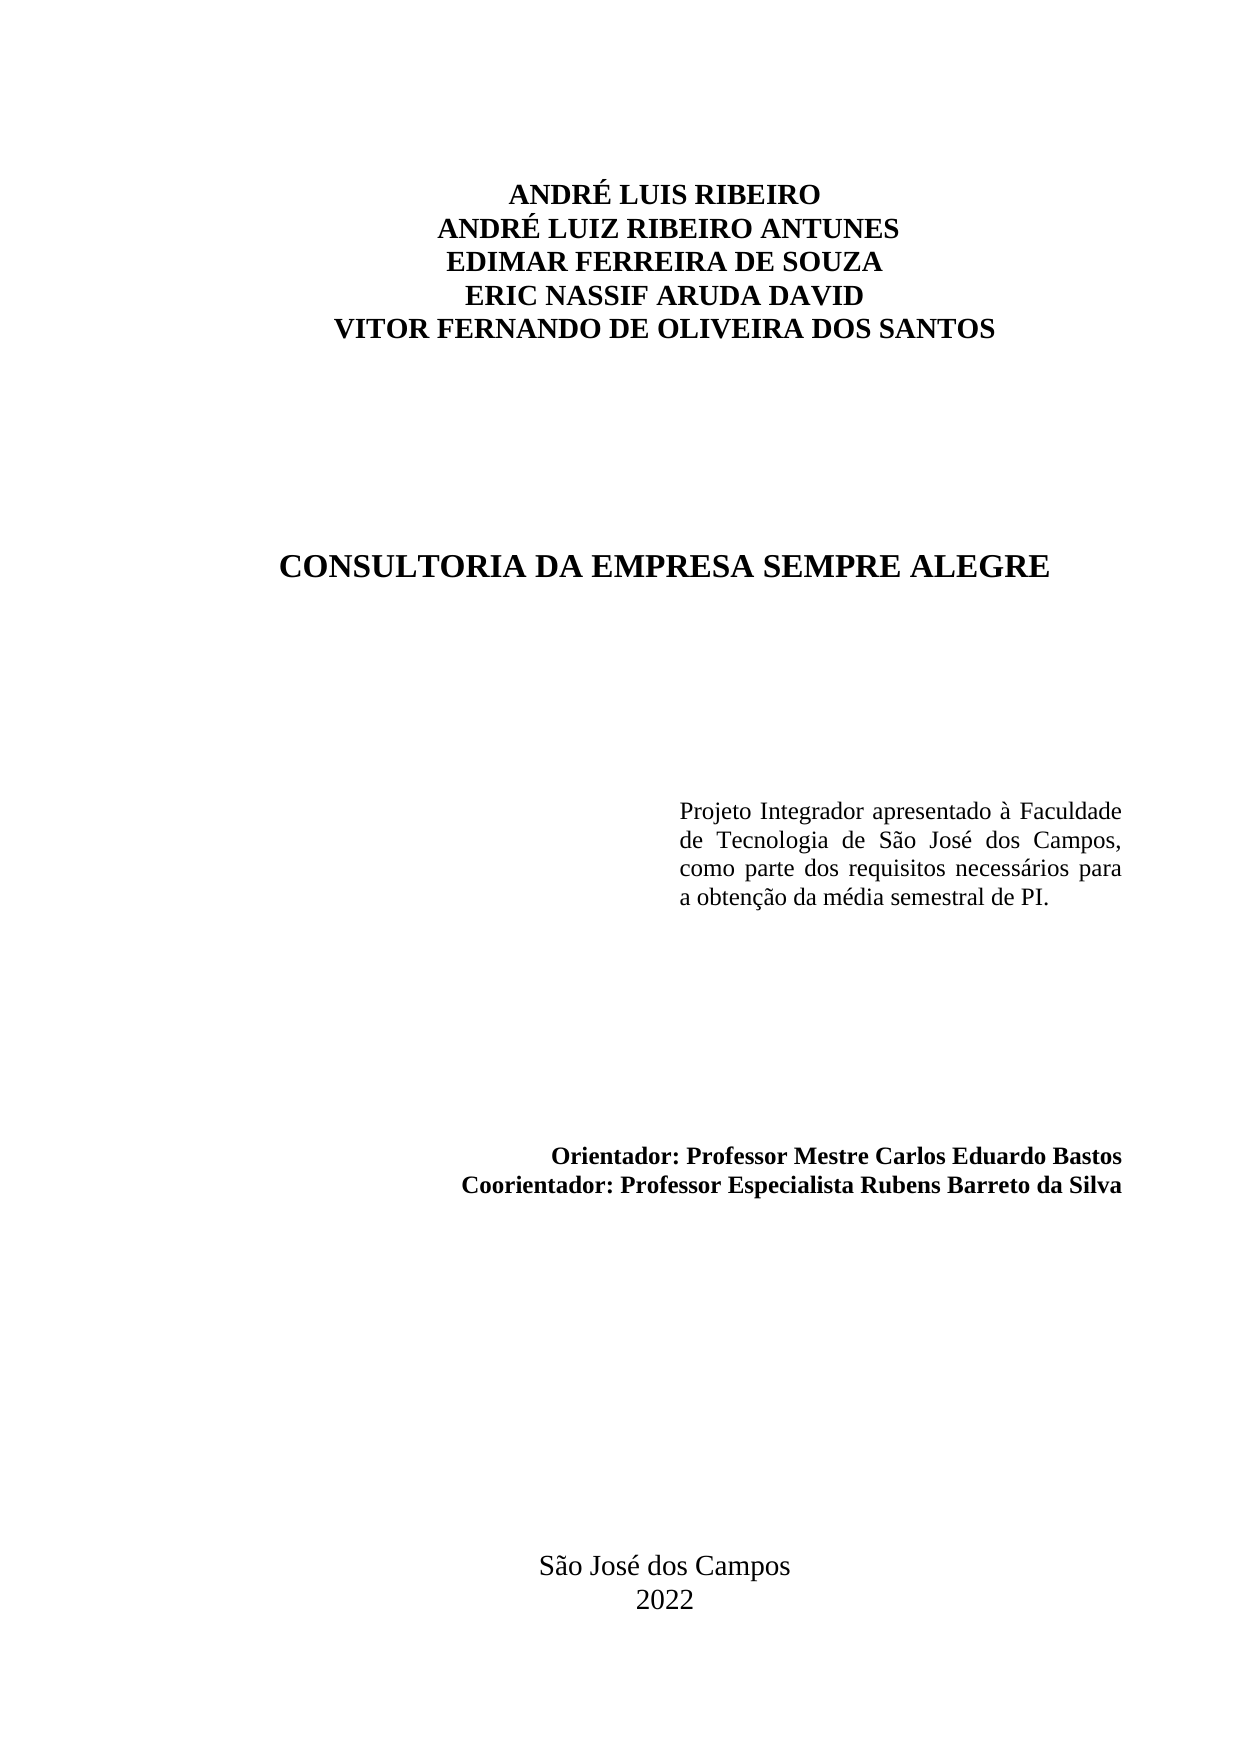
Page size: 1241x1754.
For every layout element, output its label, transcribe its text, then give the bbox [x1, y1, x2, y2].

text ANDRÉ LUIS RIBEIRO [207, 177, 1122, 211]
text 2022 [207, 1582, 1122, 1615]
text ERIC NASSIF ARUDA DAVID [207, 278, 1122, 311]
text Coorientador: Professor Especialista Rubens Barreto da Silva [207, 1170, 1122, 1198]
text Projeto Integrador apresentado à Faculdade de Tecnologia de São José dos Campos, como parte dos requisitos necessários para a obtenção da média semestral de PI. [679, 796, 1122, 911]
text Orientador: Professor Mestre Carlos Eduardo Bastos [207, 1141, 1122, 1170]
text VITOR FERNANDO DE OLIVEIRA DOS SANTOS [207, 311, 1122, 374]
text ANDRÉ LUIZ RIBEIRO ANTUNES [207, 211, 1122, 244]
text São José dos Campos [207, 1548, 1122, 1582]
text EDIMAR FERREIRA DE SOUZA [207, 244, 1122, 278]
text CONSULTORIA DA EMPRESA SEMPRE ALEGRE [207, 547, 1122, 585]
